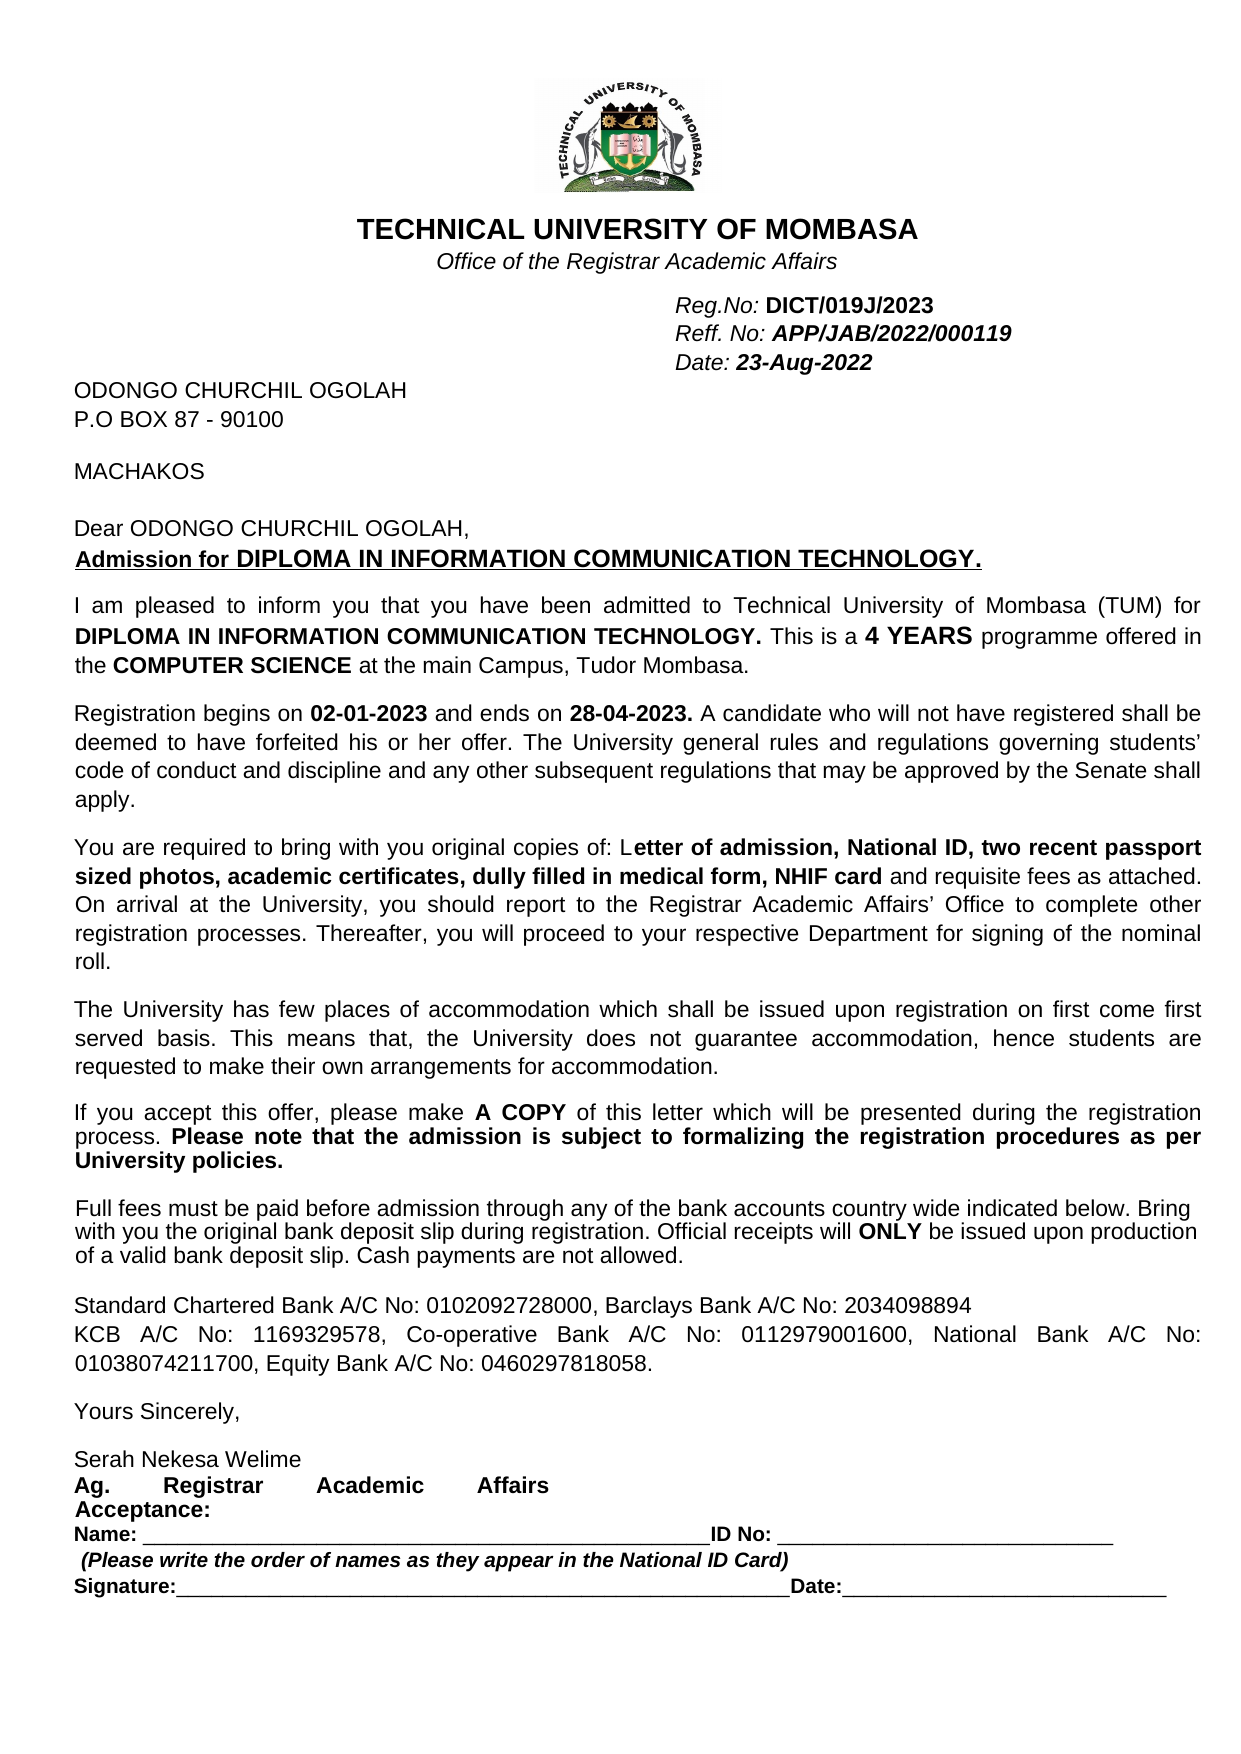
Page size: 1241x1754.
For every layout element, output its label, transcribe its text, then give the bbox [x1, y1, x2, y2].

text Date: 23-Aug-2022 [629, 348, 1208, 375]
text Name: _________________________________________________ID No: _____________________________ [73, 1522, 1208, 1546]
text KCB A/C No: 1169329578, Co-operative Bank A/C No: 0112979001600, National Bank A/C No: 01038074211700, Equity Bank A/C No: 0460297818058. [73, 1321, 1202, 1376]
text Serah Nekesa Welime [73, 1446, 1202, 1472]
text Standard Chartered Bank A/C No: 0102092728000, Barclays Bank A/C No: 2034098894 [73, 1292, 1202, 1319]
text Ag. Registrar Academic Affairs Acceptance: [73, 1475, 549, 1522]
text Reg.No: DICT/019J/2023 [675, 292, 1208, 318]
text Office of the Registrar Academic Affairs [75, 248, 1201, 274]
text P.O BOX 87 - 90100 [73, 406, 341, 432]
text ODONGO CHURCHIL OGOLAH [73, 377, 1202, 403]
text Reff. No: APP/JAB/2022/000119 [675, 320, 1208, 346]
text MACHAKOS [73, 458, 341, 485]
text Signature:_____________________________________________________Date:____________________________ [73, 1574, 1208, 1598]
picture [534, 78, 722, 193]
text You are required to bring with you original copies of: Letter of admission, National ID, two recent passport sized photos, academic certificates, dully filled in medical form, NHIF card and requisite fees as attached. On arrival at the University, you should report to the Registrar Academic Affairs’ Office to complete other registration processes. Thereafter, you will proceed to your respective Department for signing of the nominal roll. [73, 834, 1202, 974]
text If you accept this offer, please make A COPY of this letter which will be presented during the registration process. Please note that the admission is subject to formalizing the registration procedures as per University policies. [73, 1102, 1202, 1173]
text Dear ODONGO CHURCHIL OGOLAH, [73, 515, 1202, 542]
text The University has few places of accommodation which shall be issued upon registration on first come first served basis. This means that, the University does not guarantee accommodation, hence students are requested to make their own arrangements for accommodation. [73, 996, 1202, 1080]
text Yours Sincerely, [73, 1398, 1202, 1424]
text (Please write the order of names as they appear in the National ID Card) [75, 1548, 1208, 1572]
text TECHNICAL UNIVERSITY OF MOMBASA [75, 212, 1201, 245]
text I am pleased to inform you that you have been admitted to Technical University of Mombasa (TUM) for DIPLOMA IN INFORMATION COMMUNICATION TECHNOLOGY. This is a 4 YEARS programme offered in the COMPUTER SCIENCE at the main Campus, Tudor Mombasa. [73, 592, 1202, 678]
text Admission for DIPLOMA IN INFORMATION COMMUNICATION TECHNOLOGY. [75, 544, 1208, 573]
text Full fees must be paid before admission through any of the bank accounts country wide indicated below. Bring with you the original bank deposit slip during registration. Official receipts will ONLY be issued upon production of a valid bank deposit slip. Cash payments are not allowed. [75, 1197, 1208, 1268]
text Registration begins on 02-01-2023 and ends on 28-04-2023. A candidate who will not have registered shall be deemed to have forfeited his or her offer. The University general rules and regulations governing students’ code of conduct and discipline and any other subsequent regulations that may be approved by the Senate shall apply. [73, 700, 1202, 812]
